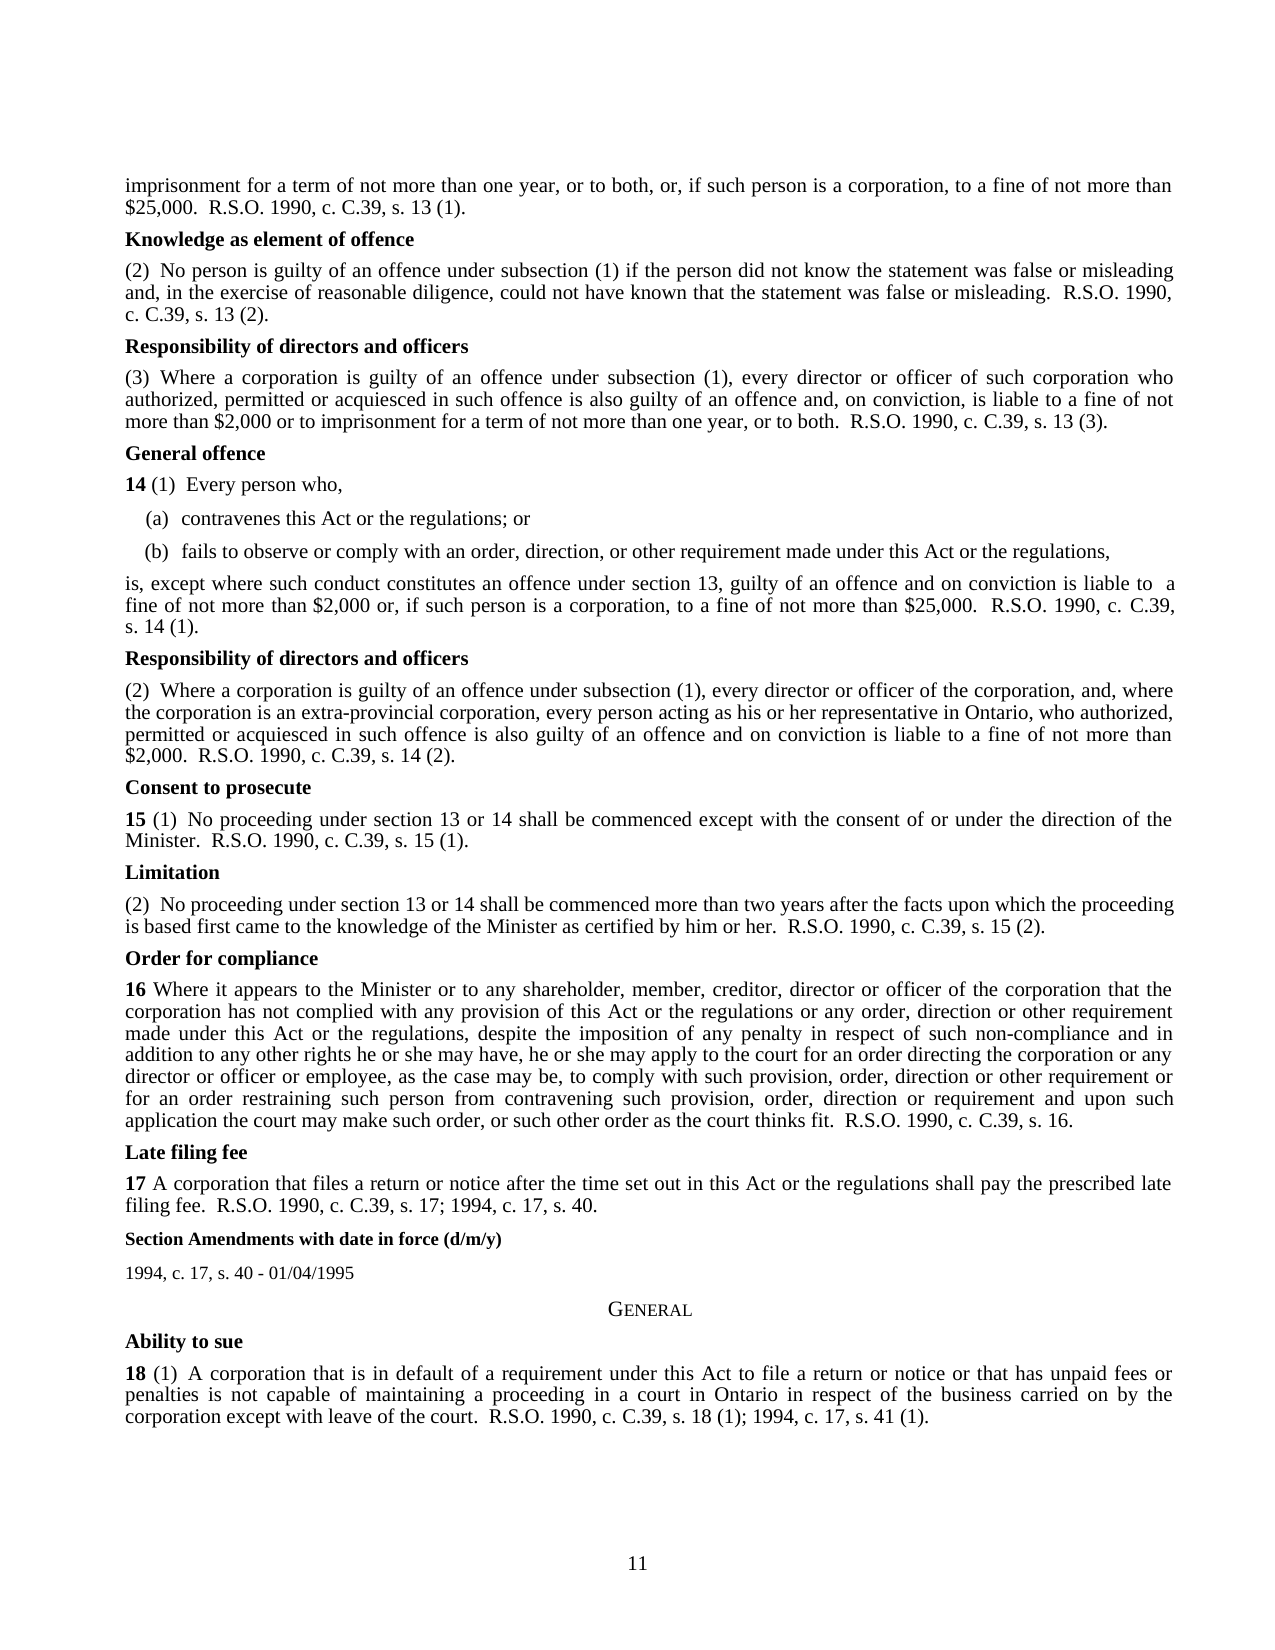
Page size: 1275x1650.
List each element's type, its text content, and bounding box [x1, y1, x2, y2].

text (a) contravenes this Act or the regulations; or [125, 507, 1175, 529]
text 1994, c. 17, s. 40 - 01/04/1995 [125, 1262, 1175, 1283]
text 18 (1) A corporation that is in default of a requirement under this Act to file a return or notice or that has unpaid fees or penalties is not capable of maintaining a proceeding in a court in Ontario in respect of the business carried on by the corporation except with leave of the court. R.S.O. 1990, c. C.39, s. 18 (1); 1994, c. 17, s. 41 (1). [125, 1362, 1175, 1428]
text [125, 175, 1175, 218]
text 15 (1) No proceeding under section 13 or 14 shall be commenced except with the consent of or under the direction of the Minister. R.S.O. 1990, c. C.39, s. 15 (1). [125, 809, 1175, 852]
text 14 (1) Every person who, [125, 474, 1175, 496]
text Knowledge as element of offence [125, 231, 1175, 250]
text (b) fails to observe or comply with an order, direction, or other requirement made under this Act or the regulations, [125, 541, 1175, 563]
text (2) Where a corporation is guilty of an offence under subsection (1), every director or officer of the corporation, and, where the corporation is an extra-provincial corporation, every person acting as his or her representative in Ontario, who authorized, permitted or acquiesced in such offence is also guilty of an offence and on conviction is liable to a fine of not more than $2,000. R.S.O. 1990, c. C.39, s. 14 (2). [125, 680, 1175, 767]
text Limitation [125, 865, 1175, 883]
text (2) No person is guilty of an offence under subsection (1) if the person did not know the statement was false or misleading and, in the exercise of reasonable diligence, could not have known that the statement was false or misleading. R.S.O. 1990, c. C.39, s. 13 (2). [125, 260, 1175, 326]
text (3) Where a corporation is guilty of an offence under subsection (1), every director or officer of such corporation who authorized, permitted or acquiesced in such offence is also guilty of an offence and, on conviction, is liable to a fine of not more than $2,000 or to imprisonment for a term of not more than one year, or to both. R.S.O. 1990, c. C.39, s. 13 (3). [125, 367, 1175, 432]
text Consent to prosecute [125, 779, 1175, 798]
text General offence [125, 445, 1175, 464]
text 17 A corporation that files a return or notice after the time set out in this Act or the regulations shall pay the prescribed late filing fee. R.S.O. 1990, c. C.39, s. 17; 1994, c. 17, s. 40. [125, 1173, 1175, 1217]
text Ability to sue [125, 1333, 1175, 1352]
text is, except where such conduct constitutes an offence under section 13, guilty of an offence and on conviction is liable to a fine of not more than $2,000 or, if such person is a corporation, to a fine of not more than $25,000. R.S.O. 1990, c. C.39, s. 14 (1). [125, 573, 1175, 638]
text Order for compliance [125, 950, 1175, 969]
text Section Amendments with date in force (d/m/y) [125, 1228, 1175, 1250]
text Responsibility of directors and officers [125, 338, 1175, 357]
text (2) No proceeding under section 13 or 14 shall be commenced more than two years after the facts upon which the proceeding is based first came to the knowledge of the Minister as certified by him or her. R.S.O. 1990, c. C.39, s. 15 (2). [125, 894, 1175, 937]
text Late filing fee [125, 1144, 1175, 1163]
text 16 Where it appears to the Minister or to any shareholder, member, creditor, director or officer of the corporation that the corporation has not complied with any provision of this Act or the regulations or any order, direction or other requirement made under this Act or the regulations, despite the imposition of any penalty in respect of such non-compliance and in addition to any other rights he or she may have, he or she may apply to the court for an order directing the corporation or any director or officer or employee, as the case may be, to comply with such provision, order, direction or other requirement or for an order restraining such person from contravening such provision, order, direction or requirement and upon such application the court may make such order, or such other order as the court thinks fit. R.S.O. 1990, c. C.39, s. 16. [125, 979, 1175, 1132]
text Responsibility of directors and officers [125, 651, 1175, 669]
subtitle General [125, 1299, 1175, 1321]
